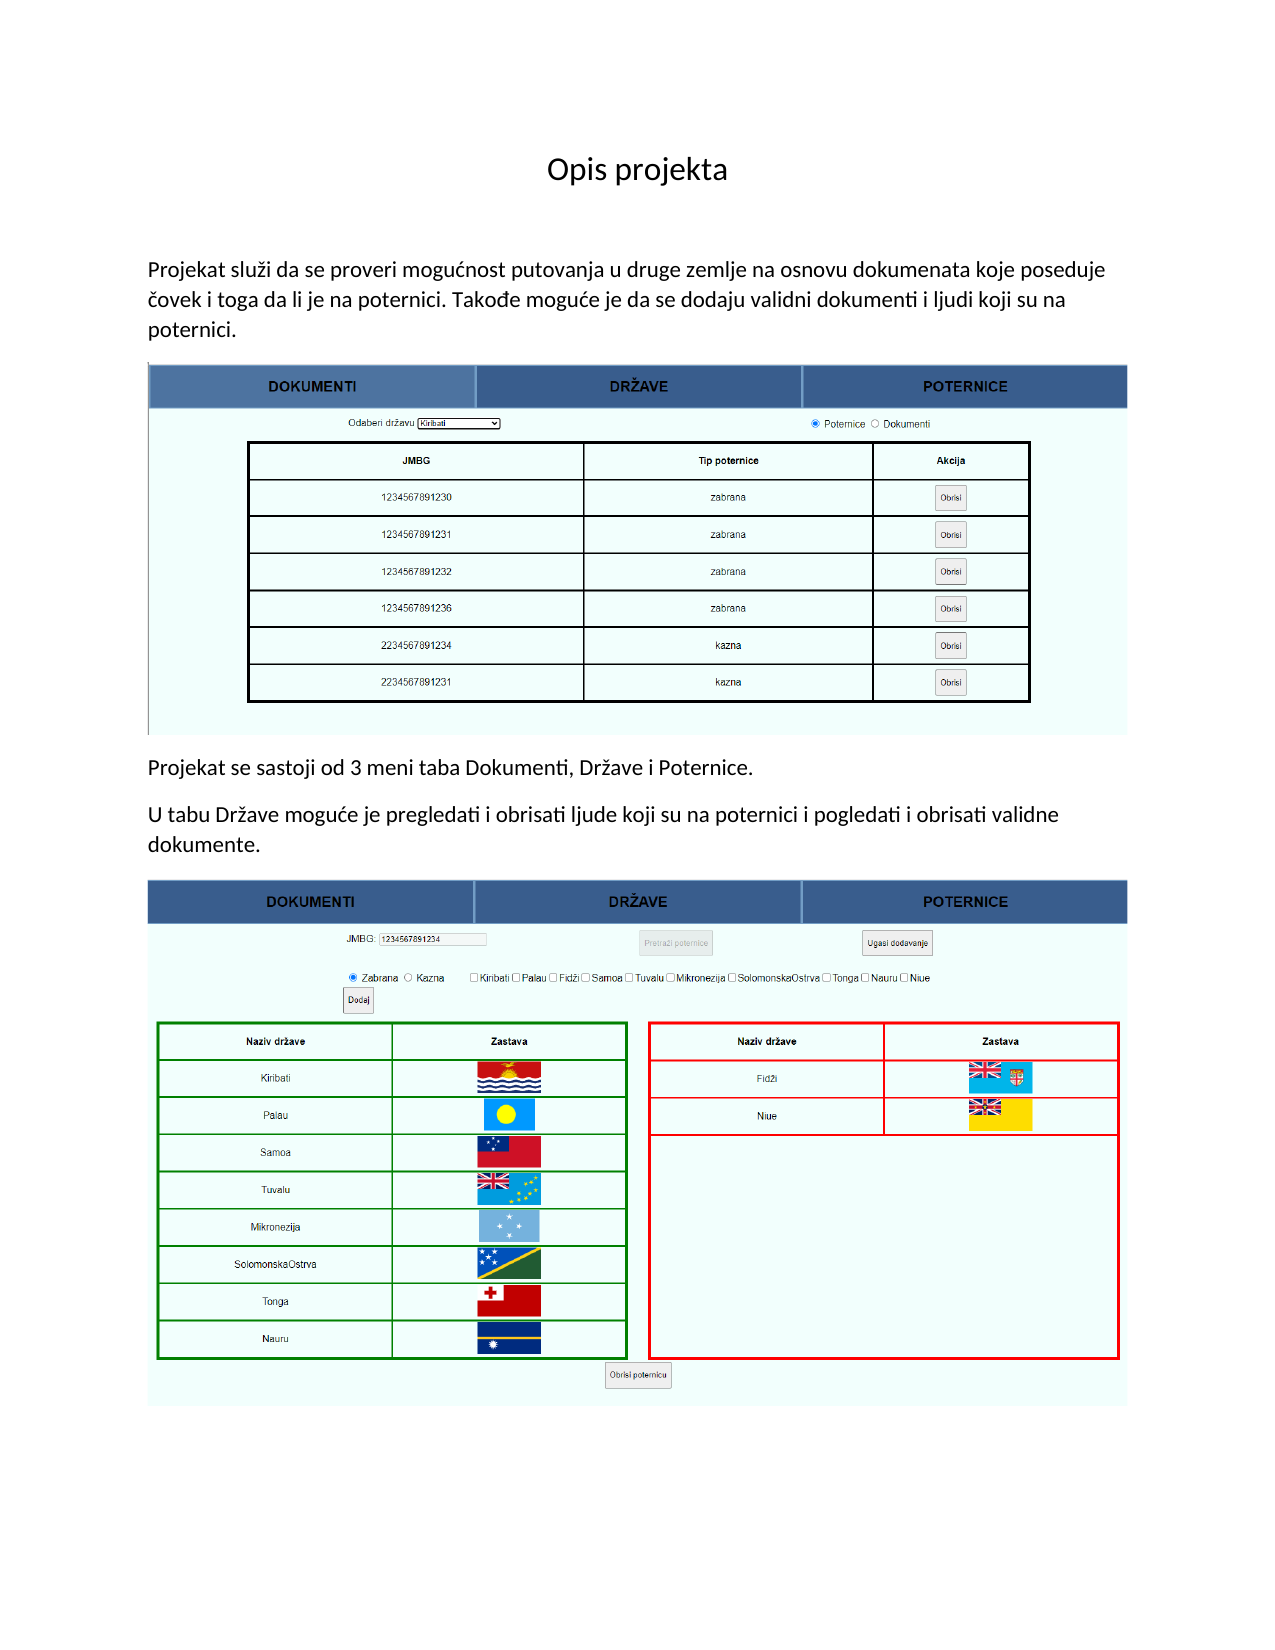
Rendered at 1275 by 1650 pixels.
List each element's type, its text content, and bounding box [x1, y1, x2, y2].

picture [147, 362, 1128, 735]
text Projekat služi da se proveri mogućnost putovanja u druge zemlje na osnovu dokumenata koje poseduje čovek i toga da li je na poternici. Takođe moguće je da se dodaju validni dokumenti i ljudi koji su na poternici. [148, 255, 1127, 343]
text Opis projekta [148, 148, 1127, 188]
picture [147, 877, 1128, 1406]
text U tabu Države moguće je pregledati i obrisati ljude koji su na poternici i pogledati i obrisati validne dokumente. [148, 800, 1127, 858]
text Projekat se sastoji od 3 meni taba Dokumenti, Države i Poternice. [148, 753, 1127, 781]
